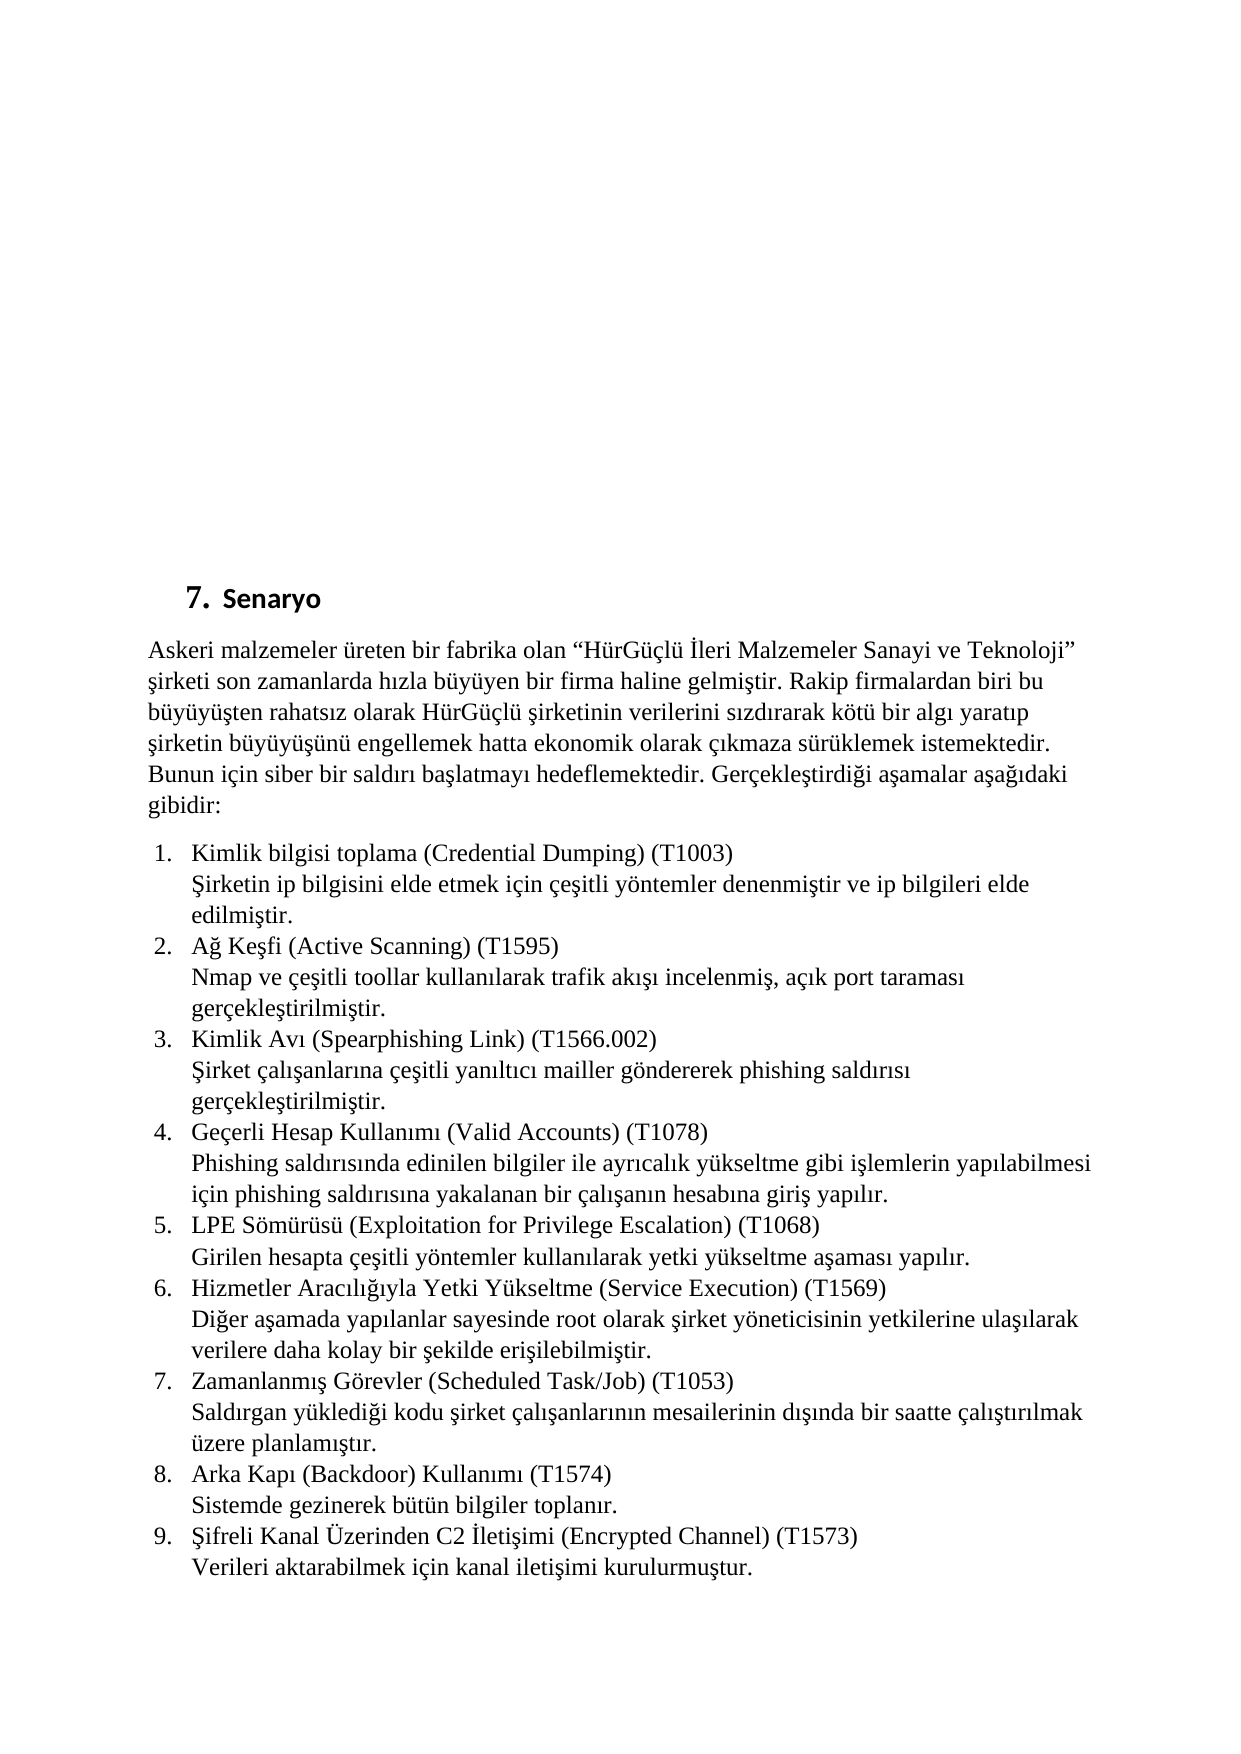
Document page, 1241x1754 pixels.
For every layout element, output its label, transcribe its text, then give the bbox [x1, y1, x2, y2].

list Geçerli Hesap Kullanımı (Valid Accounts) (T1078) [153, 1117, 1093, 1146]
list Ağ Keşfi (Active Scanning) (T1595) [153, 931, 1093, 960]
list Verileri aktarabilmek için kanal iletişimi kurulurmuştur. [191, 1552, 1093, 1581]
list Saldırgan yüklediği kodu şirket çalışanlarının mesailerinin dışında bir saatte çalıştırılmak üzere planlamıştır. [191, 1397, 1093, 1457]
list Şifreli Kanal Üzerinden C2 İletişimi (Encrypted Channel) (T1573) [153, 1521, 1093, 1550]
list Şirketin ip bilgisini elde etmek için çeşitli yöntemler denenmiştir ve ip bilgileri elde edilmiştir. [191, 869, 1093, 929]
list Senaryo [185, 577, 1093, 615]
list LPE Sömürüsü (Exploitation for Privilege Escalation) (T1068) [153, 1211, 1093, 1239]
list Sistemde gezinerek bütün bilgiler toplanır. [191, 1490, 1093, 1519]
list Girilen hesapta çeşitli yöntemler kullanılarak yetki yükseltme aşaması yapılır. [191, 1242, 1093, 1270]
list Hizmetler Aracılığıyla Yetki Yükseltme (Service Execution) (T1569) [153, 1273, 1093, 1301]
list Zamanlanmış Görevler (Scheduled Task/Job) (T1053) [153, 1366, 1093, 1394]
list Kimlik bilgisi toplama (Credential Dumping) (T1003) [153, 838, 1093, 867]
list Diğer aşamada yapılanlar sayesinde root olarak şirket yöneticisinin yetkilerine ulaşılarak verilere daha kolay bir şekilde erişilebilmiştir. [191, 1304, 1093, 1363]
text Askeri malzemeler üreten bir fabrika olan “HürGüçlü İleri Malzemeler Sanayi ve Teknoloji” şirketi son zamanlarda hızla büyüyen bir firma haline gelmiştir. Rakip firmalardan biri bu büyüyüşten rahatsız olarak HürGüçlü şirketinin verilerini sızdırarak kötü bir algı yaratıp şirketin büyüyüşünü engellemek hatta ekonomik olarak çıkmaza sürüklemek istemektedir. Bunun için siber bir saldırı başlatmayı hedeflemektedir. Gerçekleştirdiği aşamalar aşağıdaki gibidir: [148, 635, 1093, 819]
list Phishing saldırısında edinilen bilgiler ile ayrıcalık yükseltme gibi işlemlerin yapılabilmesi için phishing saldırısına yakalanan bir çalışanın hesabına giriş yapılır. [191, 1148, 1093, 1208]
list Şirket çalışanlarına çeşitli yanıltıcı mailler göndererek phishing saldırısı gerçekleştirilmiştir. [191, 1055, 1093, 1115]
list Arka Kapı (Backdoor) Kullanımı (T1574) [153, 1459, 1093, 1488]
list Kimlik Avı (Spearphishing Link) (T1566.002) [153, 1024, 1093, 1053]
list Nmap ve çeşitli toollar kullanılarak trafik akışı incelenmiş, açık port taraması gerçekleştirilmiştir. [191, 962, 1093, 1022]
